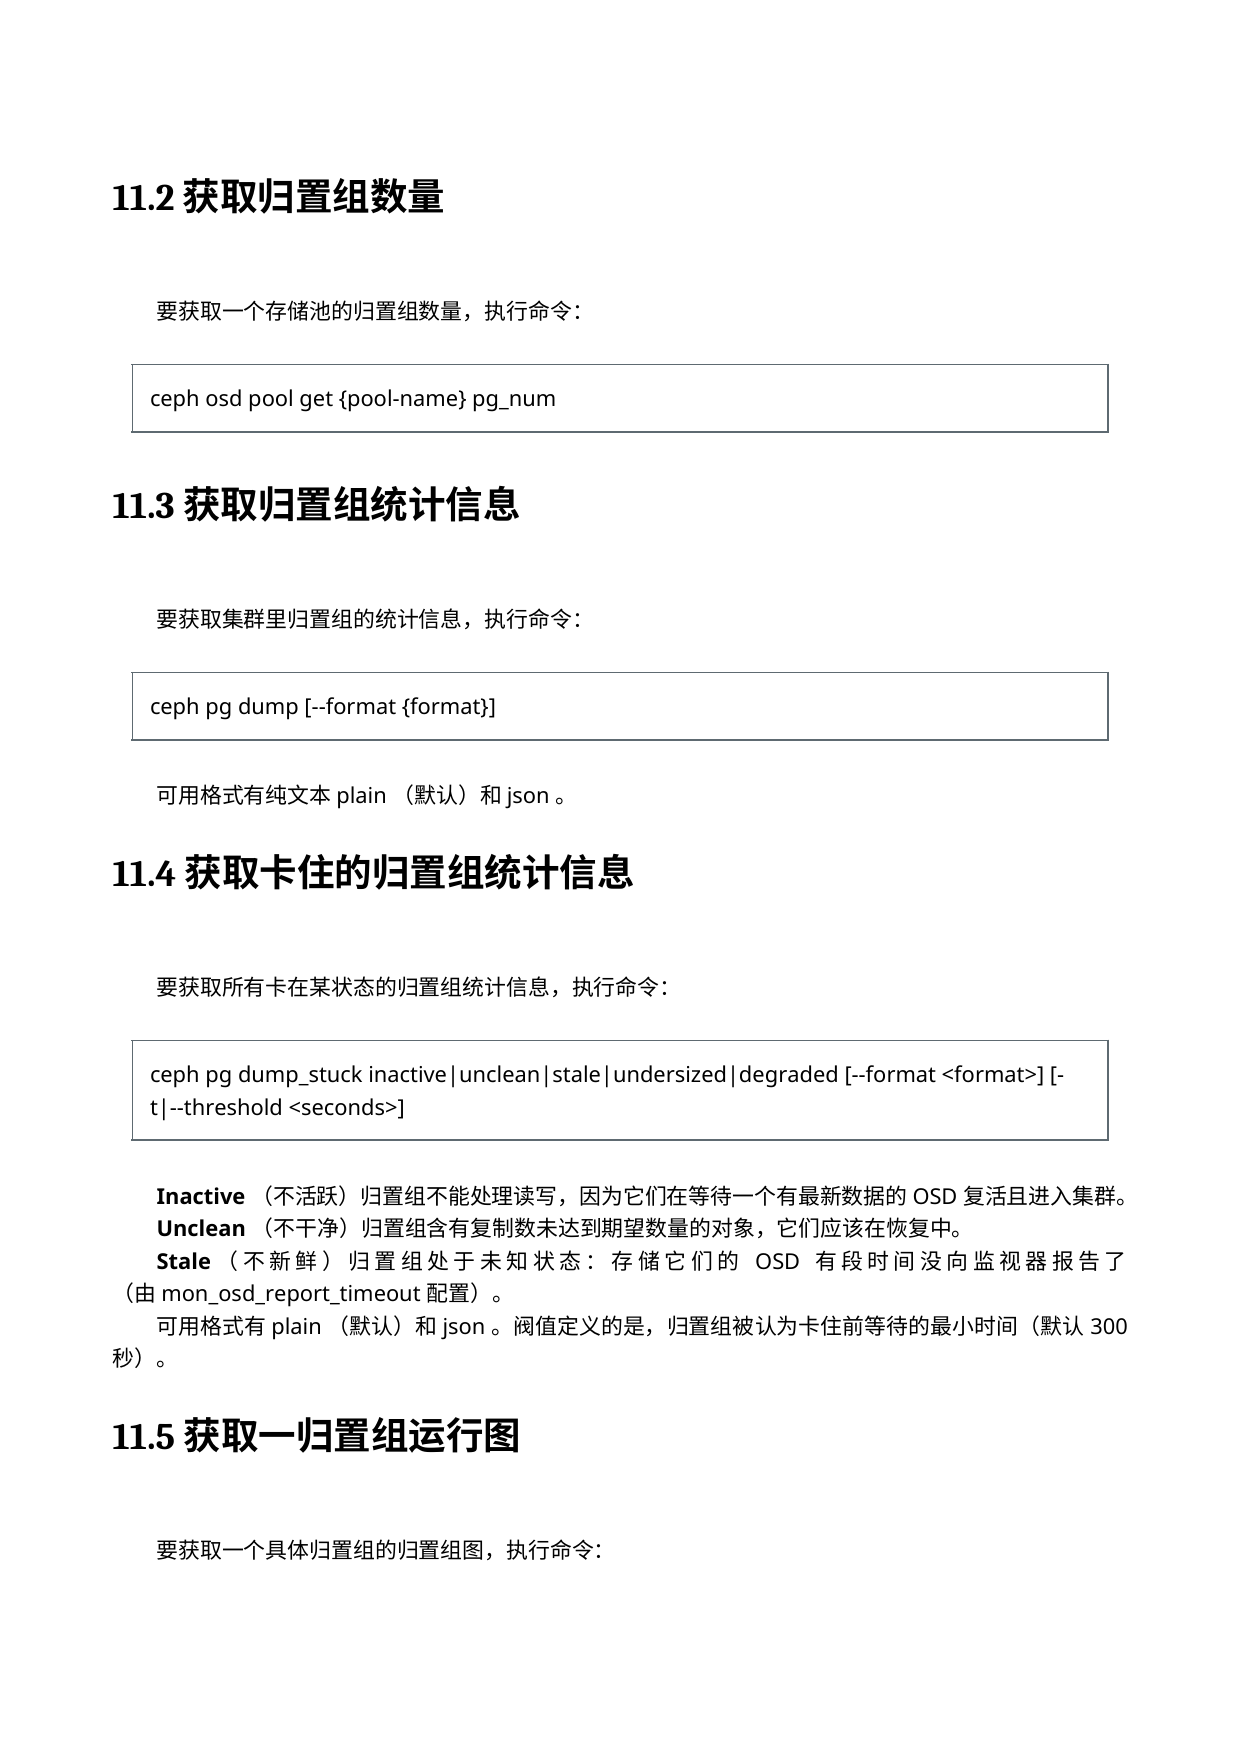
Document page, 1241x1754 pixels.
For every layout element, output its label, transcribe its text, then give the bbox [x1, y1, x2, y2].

text 要获取一个存储池的归置组数量，执行命令： [112, 294, 1128, 326]
text Unclean （不干净）归置组含有复制数未达到期望数量的对象，它们应该在恢复中。 [112, 1211, 1128, 1243]
text 要获取所有卡在某状态的归置组统计信息，执行命令： [112, 969, 1128, 1002]
text Stale （不新鲜）归置组处于未知状态：存储它们的 OSD 有段时间没向监视器报告了（由 mon_osd_report_timeout 配置）。 [112, 1243, 1128, 1308]
list ceph osd pool get {pool-name} pg_num [133, 365, 1107, 431]
text 要获取集群里归置组的统计信息，执行命令： [112, 602, 1128, 634]
text 可用格式有 plain （默认）和 json 。阀值定义的是，归置组被认为卡住前等待的最小时间（默认 300 秒）。 [112, 1308, 1128, 1373]
subtitle 11.5 获取一归置组运行图 [112, 1401, 1128, 1466]
subtitle 11.3 获取归置组统计信息 [112, 470, 1128, 535]
text 可用格式有纯文本 plain （默认）和 json 。 [112, 778, 1128, 811]
subtitle 11.4 获取卡住的归置组统计信息 [112, 838, 1128, 903]
list ceph pg dump [--format {format}] [133, 673, 1107, 739]
text 要获取一个具体归置组的归置组图，执行命令： [112, 1532, 1128, 1565]
list ceph pg dump_stuck inactive|unclean|stale|undersized|degraded [--format <format>] [-t|--threshold <seconds>] [133, 1041, 1107, 1139]
subtitle 11.2 获取归置组数量 [112, 162, 1128, 227]
text Inactive （不活跃）归置组不能处理读写，因为它们在等待一个有最新数据的 OSD 复活且进入集群。 [112, 1178, 1128, 1211]
